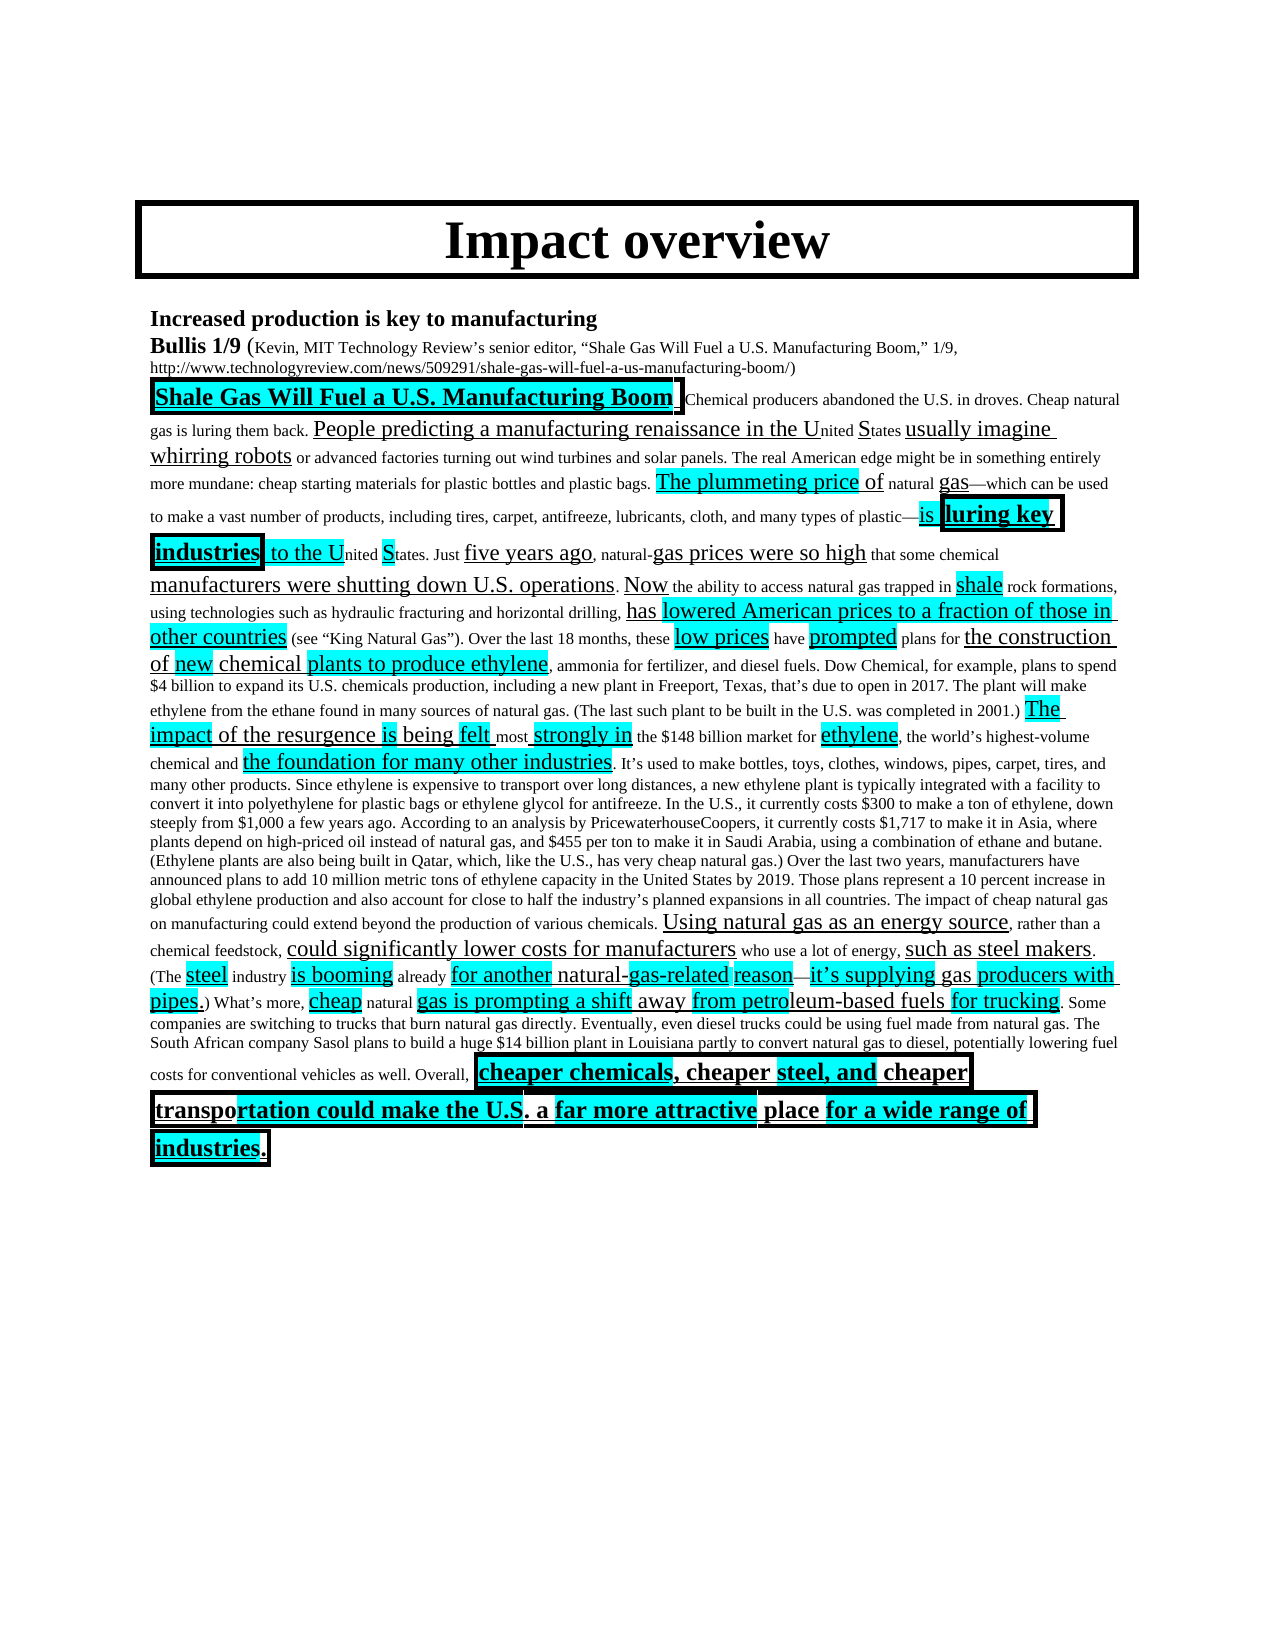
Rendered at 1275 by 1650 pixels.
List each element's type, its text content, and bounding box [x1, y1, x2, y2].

text Shale Gas Will Fuel a U.S. Manufacturing Boom Chemical producers abandoned the U.S. in droves. Cheap natural gas is luring them back. People predicting a manufacturing renaissance in the United States usually imagine whirring robots or advanced factories turning out wind turbines and solar panels. The real American edge might be in something entirely more mundane: cheap starting materials for plastic bottles and plastic bags. The plummeting price of natural gas—which can be used to make a vast number of products, including tires, carpet, antifreeze, lubricants, cloth, and many types of plastic—is luring key industries to the United States. Just five years ago, natural-gas prices were so high that some chemical manufacturers were shutting down U.S. operations. Now the ability to access natural gas trapped in shale rock formations, using technologies such as hydraulic fracturing and horizontal drilling, has lowered American prices to a fraction of those in other countries (see “King Natural Gas”). Over the last 18 months, these low prices have prompted plans for the construction of new chemical plants to produce ethylene, ammonia for fertilizer, and diesel fuels. Dow Chemical, for example, plans to spend $4 billion to expand its U.S. chemicals production, including a new plant in Freeport, Texas, that’s due to open in 2017. The plant will make ethylene from the ethane found in many sources of natural gas. (The last such plant to be built in the U.S. was completed in 2001.) The impact of the resurgence is being felt most strongly in the $148 billion market for ethylene, the world’s highest-volume chemical and the foundation for many other industries. It’s used to make bottles, toys, clothes, windows, pipes, carpet, tires, and many other products. Since ethylene is expensive to transport over long distances, a new ethylene plant is typically integrated with a facility to convert it into polyethylene for plastic bags or ethylene glycol for antifreeze. In the U.S., it currently costs $300 to make a ton of ethylene, down steeply from $1,000 a few years ago. According to an analysis by PricewaterhouseCoopers, it currently costs $1,717 to make it in Asia, where plants depend on high-priced oil instead of natural gas, and $455 per ton to make it in Saudi Arabia, using a combination of ethane and butane. (Ethylene plants are also being built in Qatar, which, like the U.S., has very cheap natural gas.) Over the last two years, manufacturers have announced plans to add 10 million metric tons of ethylene capacity in the United States by 2019. Those plans represent a 10 percent increase in global ethylene production and also account for close to half the industry’s planned expansions in all countries. The impact of cheap natural gas on manufacturing could extend beyond the production of various chemicals. Using natural gas as an energy source, rather than a chemical feedstock, could significantly lower costs for manufacturers who use a lot of energy, such as steel makers. (The steel industry is booming already for another natural-gas-related reason—it’s supplying gas producers with pipes.) What’s more, cheap natural gas is prompting a shift away from petroleum-based fuels for trucking. Some companies are switching to trucks that burn natural gas directly. Eventually, even diesel trucks could be using fuel made from natural gas. The South African company Sasol plans to build a huge $14 billion plant in Louisiana partly to convert natural gas to diesel, potentially lowering fuel costs for conventional vehicles as well. Overall, cheaper chemicals, cheaper steel, and cheaper transportation could make the U.S. a far more attractive place for a wide range of industries. [150, 377, 1125, 1167]
text Increased production is key to manufacturing [150, 305, 1125, 332]
subtitle Impact overview [142, 206, 1133, 273]
text Bullis 1/9 (Kevin, MIT Technology Review’s senior editor, “Shale Gas Will Fuel a U.S. Manufacturing Boom,” 1/9, http://www.technologyreview.com/news/509291/shale-gas-will-fuel-a-us-manufacturing-boom/) [150, 332, 1125, 377]
